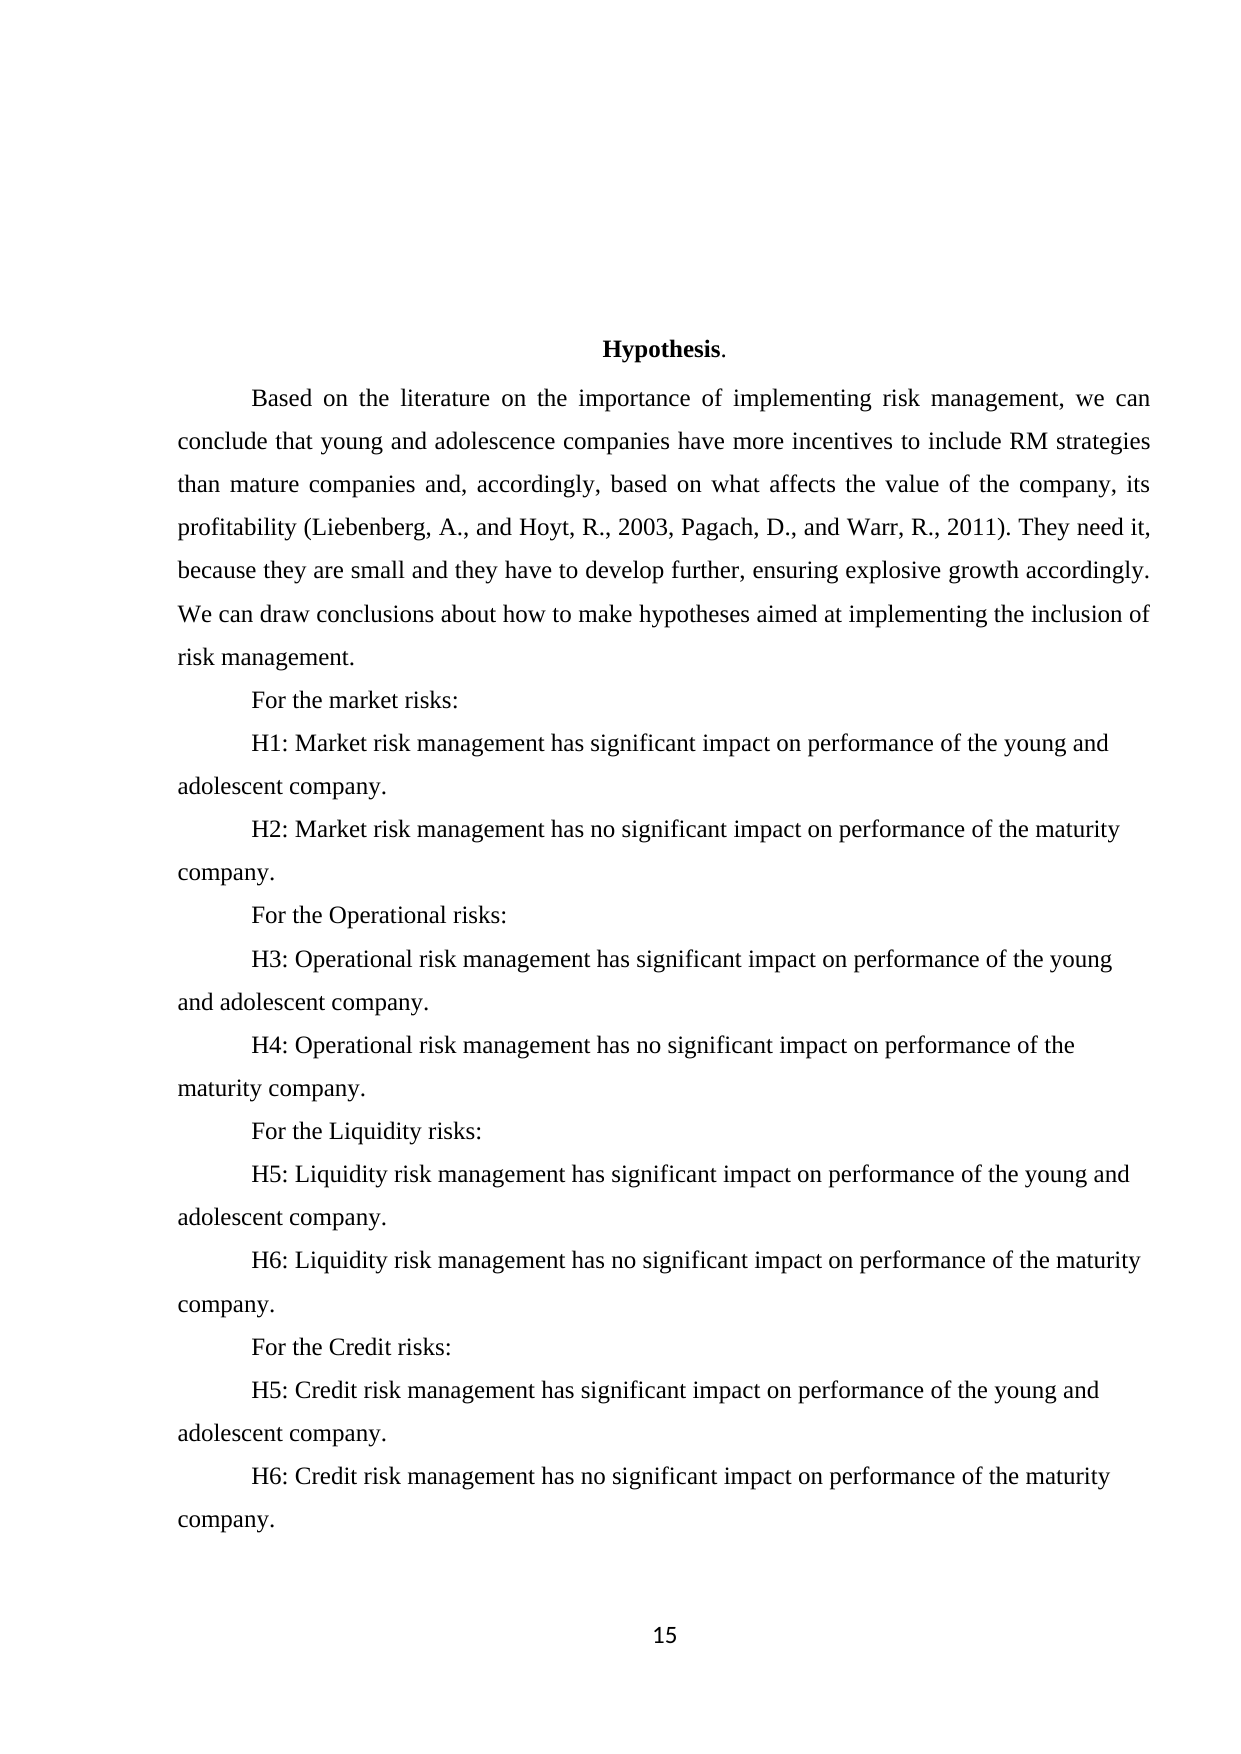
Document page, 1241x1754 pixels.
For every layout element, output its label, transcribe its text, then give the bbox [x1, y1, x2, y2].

text Based on the literature on the importance of implementing risk management, we can conclude that young and adolescence companies have more incentives to include RM strategies than mature companies and, accordingly, based on what affects the value of the company, its profitability (Liebenberg, A., and Hoyt, R., 2003, Pagach, D., and Warr, R., 2011). They need it, because they are small and they have to develop further, ensuring explosive growth accordingly. We can draw conclusions about how to make hypotheses aimed at implementing the inclusion of risk management. [177, 383, 1152, 671]
text For the market risks: [177, 685, 1152, 714]
subtitle Hypothesis. [177, 334, 1152, 362]
text H3: Operational risk management has significant impact on performance of the young and adolescent company. [177, 944, 1152, 1016]
text H4: Operational risk management has no significant impact on performance of the maturity company. [177, 1030, 1152, 1102]
text H6: Credit risk management has no significant impact on performance of the maturity company. [177, 1461, 1152, 1533]
text For the Liquidity risks: [177, 1116, 1152, 1145]
text For the Credit risks: [177, 1332, 1152, 1361]
text H5: Liquidity risk management has significant impact on performance of the young and adolescent company. [177, 1159, 1152, 1231]
text H1: Market risk management has significant impact on performance of the young and adolescent company. [177, 728, 1152, 800]
text H5: Credit risk management has significant impact on performance of the young and adolescent company. [177, 1375, 1152, 1447]
text H2: Market risk management has no significant impact on performance of the maturity company. [177, 814, 1152, 886]
text For the Operational risks: [177, 901, 1152, 929]
text H6: Liquidity risk management has no significant impact on performance of the maturity company. [177, 1246, 1152, 1317]
